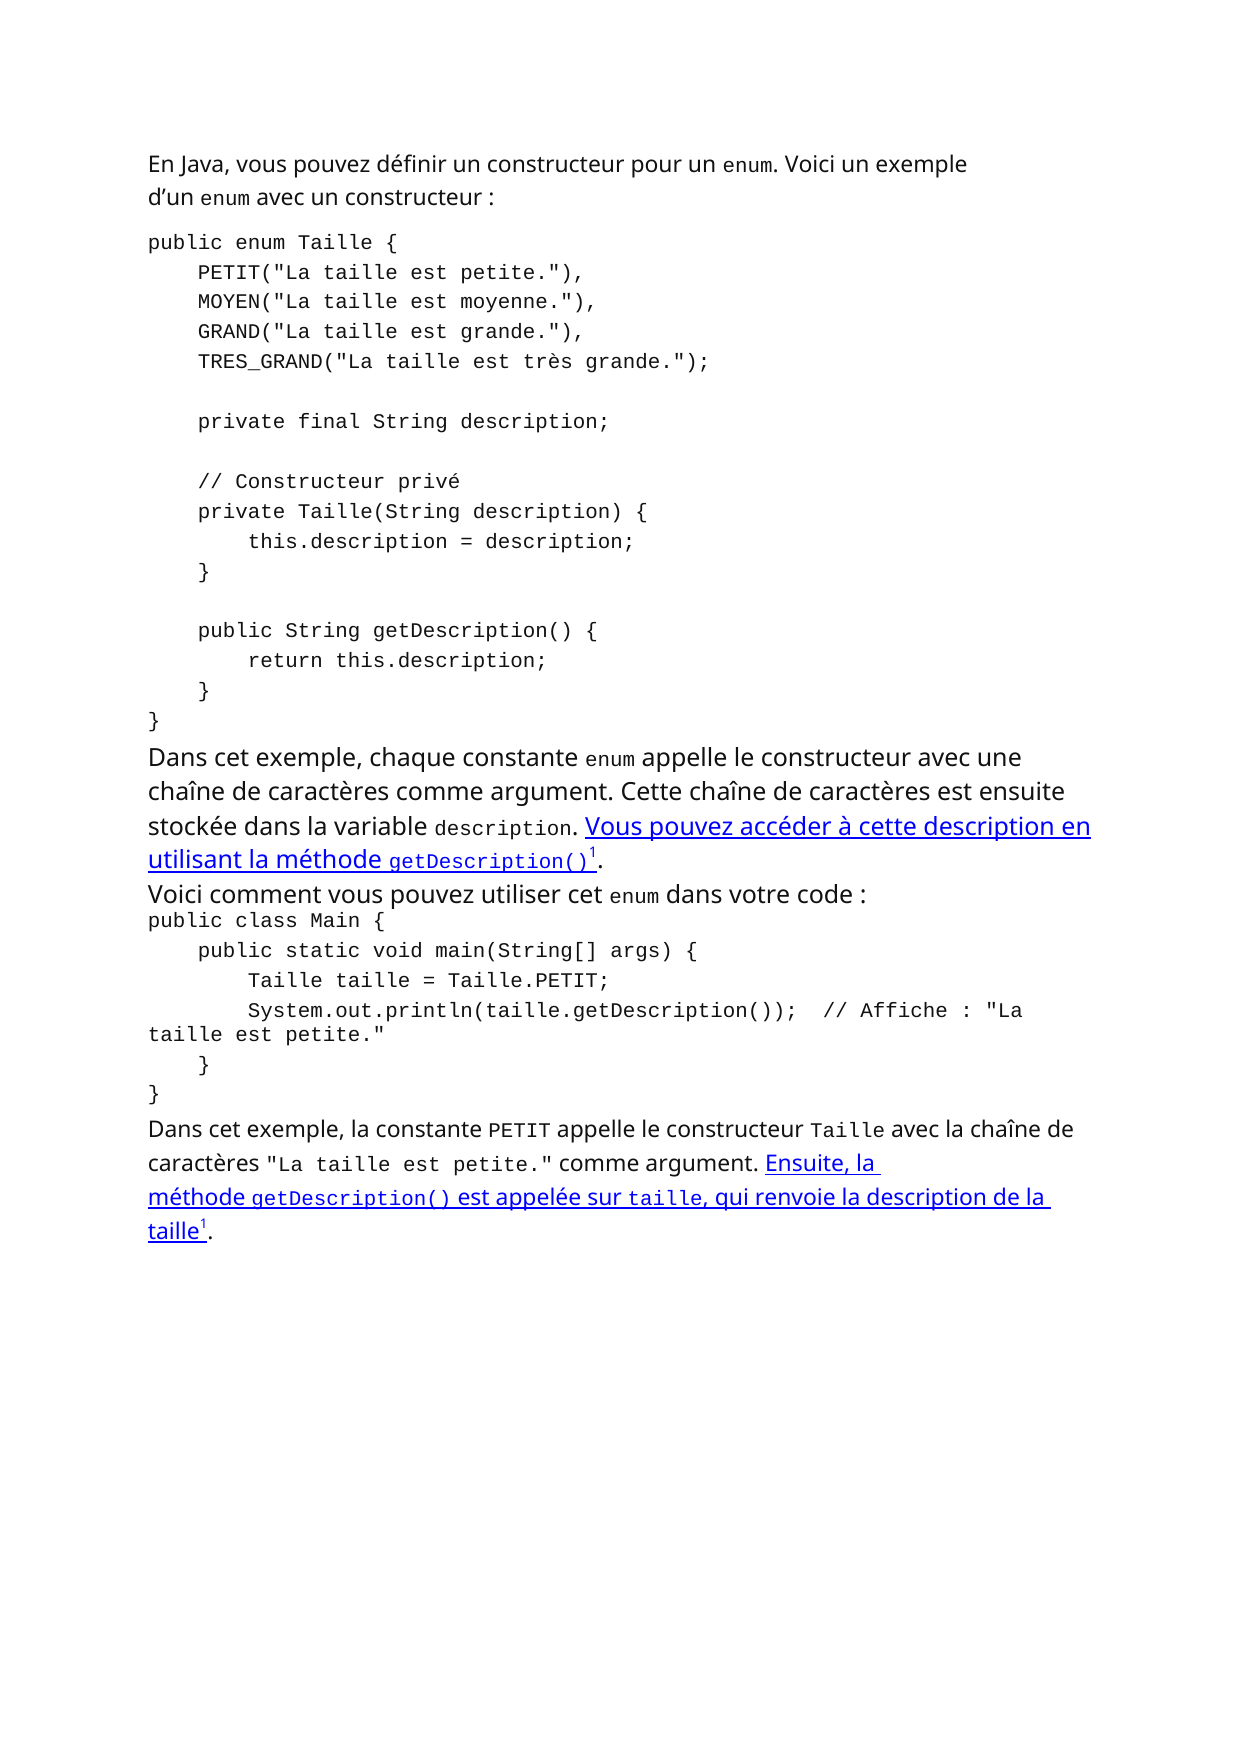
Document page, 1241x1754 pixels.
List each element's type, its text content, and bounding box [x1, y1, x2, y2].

text } [148, 710, 1093, 734]
text private Taille(String description) { [148, 501, 1093, 524]
text this.description = description; [148, 531, 1093, 554]
text Voici comment vous pouvez utiliser cet enum dans votre code : [148, 876, 1093, 910]
text } [148, 680, 1093, 704]
text GRAND("La taille est grande."), [148, 321, 1093, 345]
text MOYEN("La taille est moyenne."), [148, 292, 1093, 315]
text return this.description; [148, 650, 1093, 674]
text // Constructeur privé [148, 471, 1093, 494]
text } [148, 561, 1093, 584]
text System.out.println(taille.getDescription()); // Affiche : "La taille est petite." [148, 1000, 1093, 1047]
text Dans cet exemple, la constante PETIT appelle le constructeur Taille avec la chaîne de caractères "La taille est petite." comme argument. Ensuite, la méthode getDescription() est appelée sur taille, qui renvoie la description de la taille1. [148, 1113, 1093, 1246]
text En Java, vous pouvez définir un constructeur pour un enum. Voici un exemple d’un enum avec un constructeur : [148, 148, 1093, 213]
text public String getDescription() { [148, 620, 1093, 644]
text public enum Taille { [148, 232, 1093, 255]
text private final String description; [148, 411, 1093, 435]
text public static void main(String[] args) { [148, 940, 1093, 964]
text Dans cet exemple, chaque constante enum appelle le constructeur avec une chaîne de caractères comme argument. Cette chaîne de caractères est ensuite stockée dans la variable description. Vous pouvez accéder à cette description en utilisant la méthode getDescription()1. [148, 740, 1093, 876]
text } [148, 1083, 1093, 1107]
text TRES_GRAND("La taille est très grande."); [148, 351, 1093, 375]
text public class Main { [148, 910, 1093, 934]
text Taille taille = Taille.PETIT; [148, 970, 1093, 994]
text } [148, 1053, 1093, 1077]
text PETIT("La taille est petite."), [148, 262, 1093, 285]
